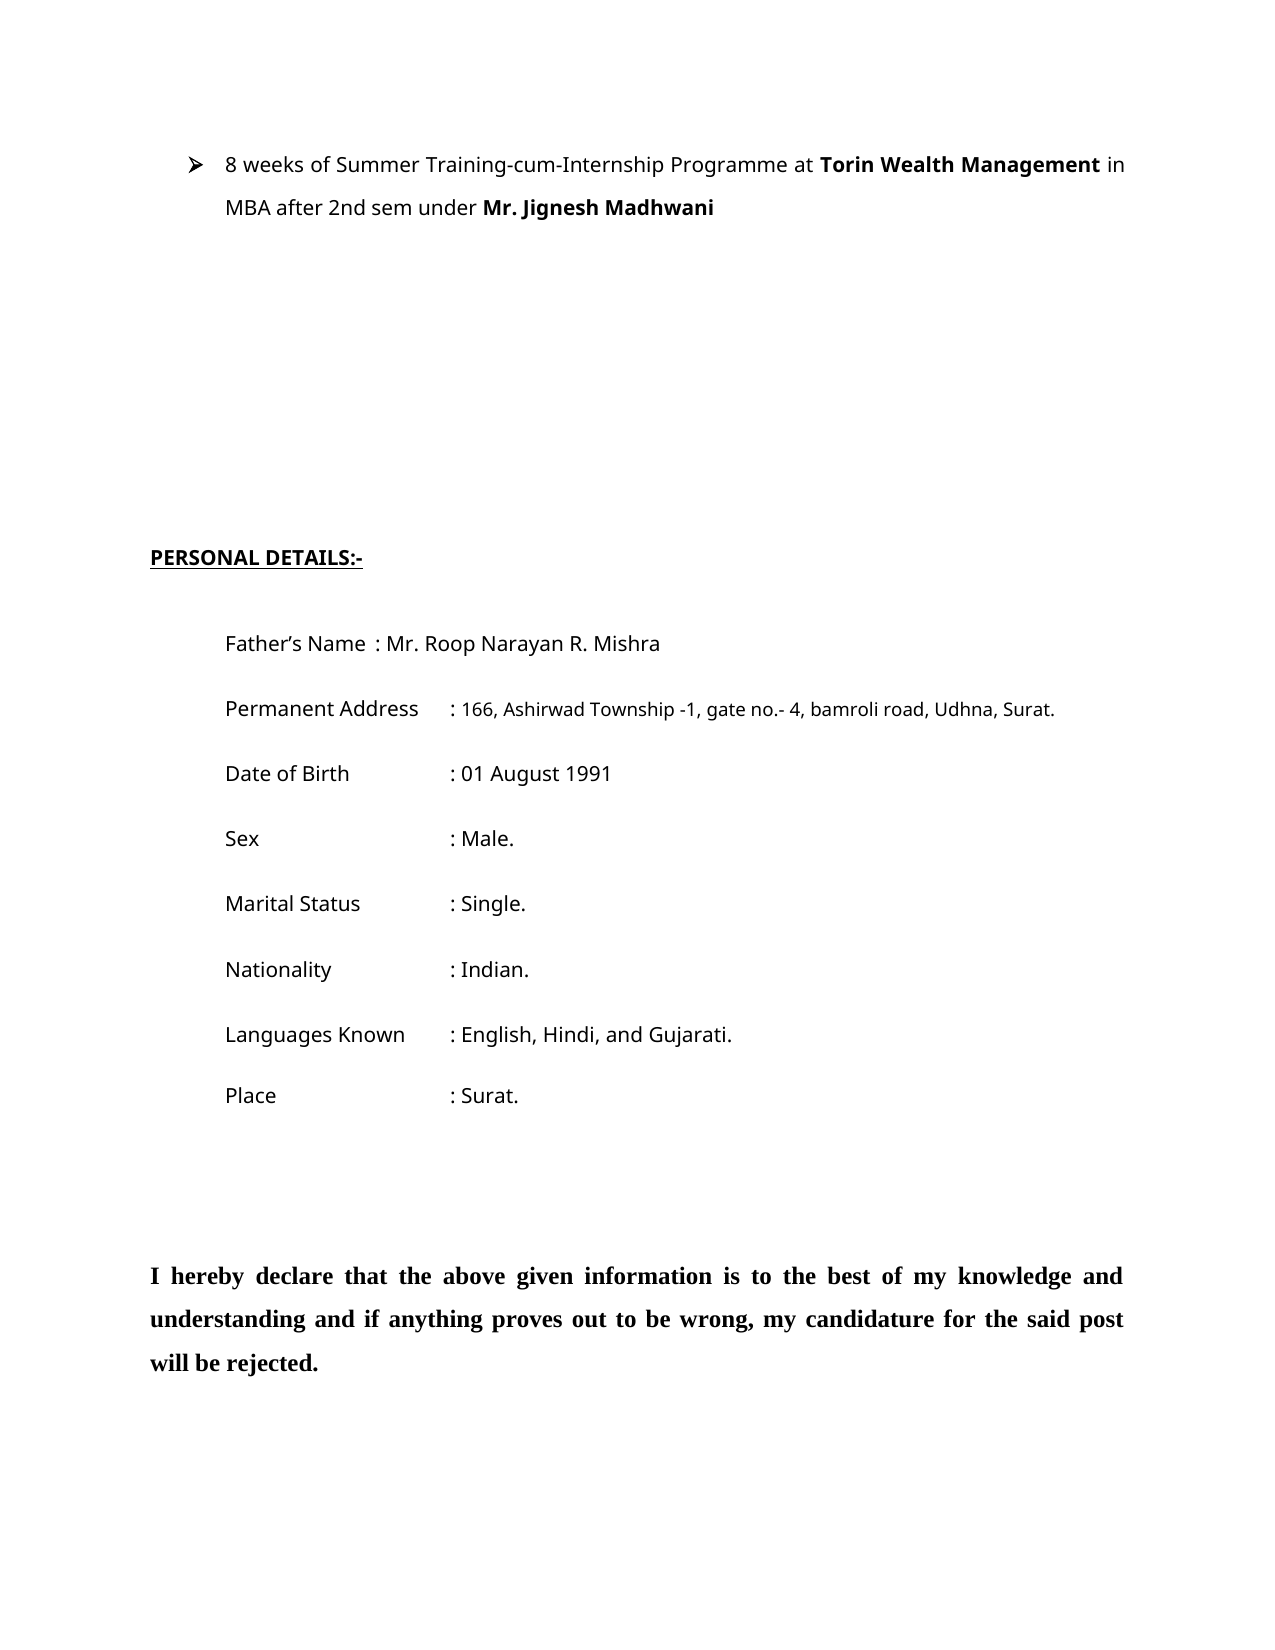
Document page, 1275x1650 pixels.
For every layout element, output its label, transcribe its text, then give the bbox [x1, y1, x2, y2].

text Place : Surat. [150, 1081, 1125, 1109]
text Nationality : Indian. [150, 955, 1125, 983]
text Marital Status : Single. [150, 889, 1125, 918]
text Father’s Name : Mr. Roop Narayan R. Mishra [150, 629, 1125, 657]
text Languages Known : English, Hindi, and Gujarati. [150, 1020, 1125, 1048]
list 8 weeks of Summer Training-cum-Internship Programme at Torin Wealth Management in MBA after 2nd sem under Mr. Jignesh Madhwani [187, 150, 1125, 221]
text PERSONAL DETAILS:- [150, 543, 1125, 572]
text I hereby declare that the above given information is to the best of my knowledge and understanding and if anything proves out to be wrong, my candidature for the said post will be rejected. [150, 1261, 1125, 1376]
text Date of Birth : 01 August 1991 [150, 759, 1125, 788]
text Sex : Male. [150, 824, 1125, 853]
text Permanent Address : 166, Ashirwad Township -1, gate no.- 4, bamroli road, Udhna, Surat. [150, 694, 1125, 722]
